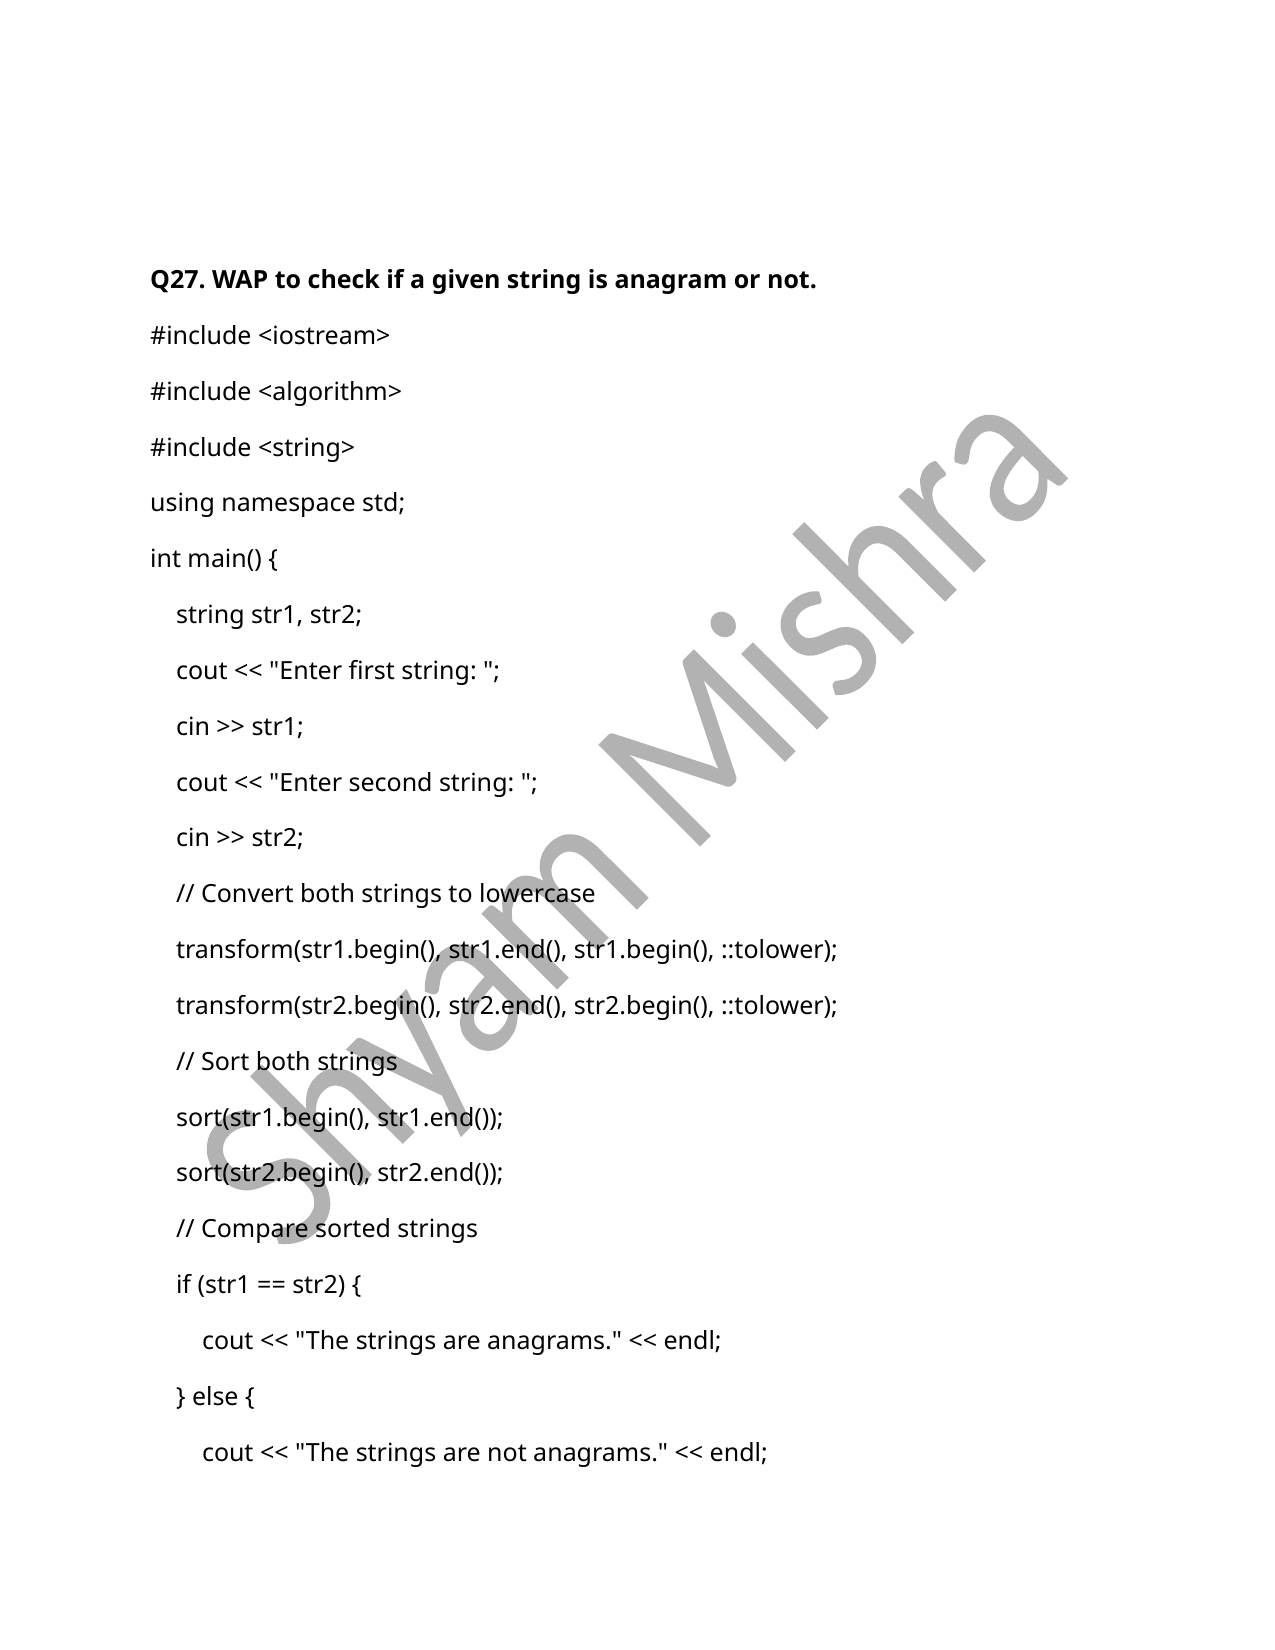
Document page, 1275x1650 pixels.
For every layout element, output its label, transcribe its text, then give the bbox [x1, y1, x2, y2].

text // Convert both strings to lowercase [150, 876, 1125, 910]
text cout << "The strings are not anagrams." << endl; [150, 1434, 1125, 1468]
text sort(str1.begin(), str1.end()); [150, 1099, 1125, 1133]
text cin >> str1; [150, 708, 1125, 742]
text transform(str2.begin(), str2.end(), str2.begin(), ::tolower); [150, 987, 1125, 1022]
text transform(str1.begin(), str1.end(), str1.begin(), ::tolower); [150, 932, 1125, 966]
text int main() { [150, 541, 1125, 575]
text cout << "The strings are anagrams." << endl; [150, 1322, 1125, 1357]
text // Sort both strings [150, 1043, 1125, 1077]
text Q27. WAP to check if a given string is anagram or not. [150, 262, 1125, 296]
text using namespace std; [150, 485, 1125, 519]
text cout << "Enter first string: "; [150, 652, 1125, 687]
text cout << "Enter second string: "; [150, 764, 1125, 798]
text string str1, str2; [150, 597, 1125, 631]
text #include <string> [150, 429, 1125, 463]
text sort(str2.begin(), str2.end()); [150, 1155, 1125, 1189]
text #include <algorithm> [150, 373, 1125, 407]
text // Compare sorted strings [150, 1211, 1125, 1245]
text if (str1 == str2) { [150, 1267, 1125, 1301]
text #include <iostream> [150, 317, 1125, 352]
text } else { [150, 1378, 1125, 1412]
text cin >> str2; [150, 820, 1125, 854]
